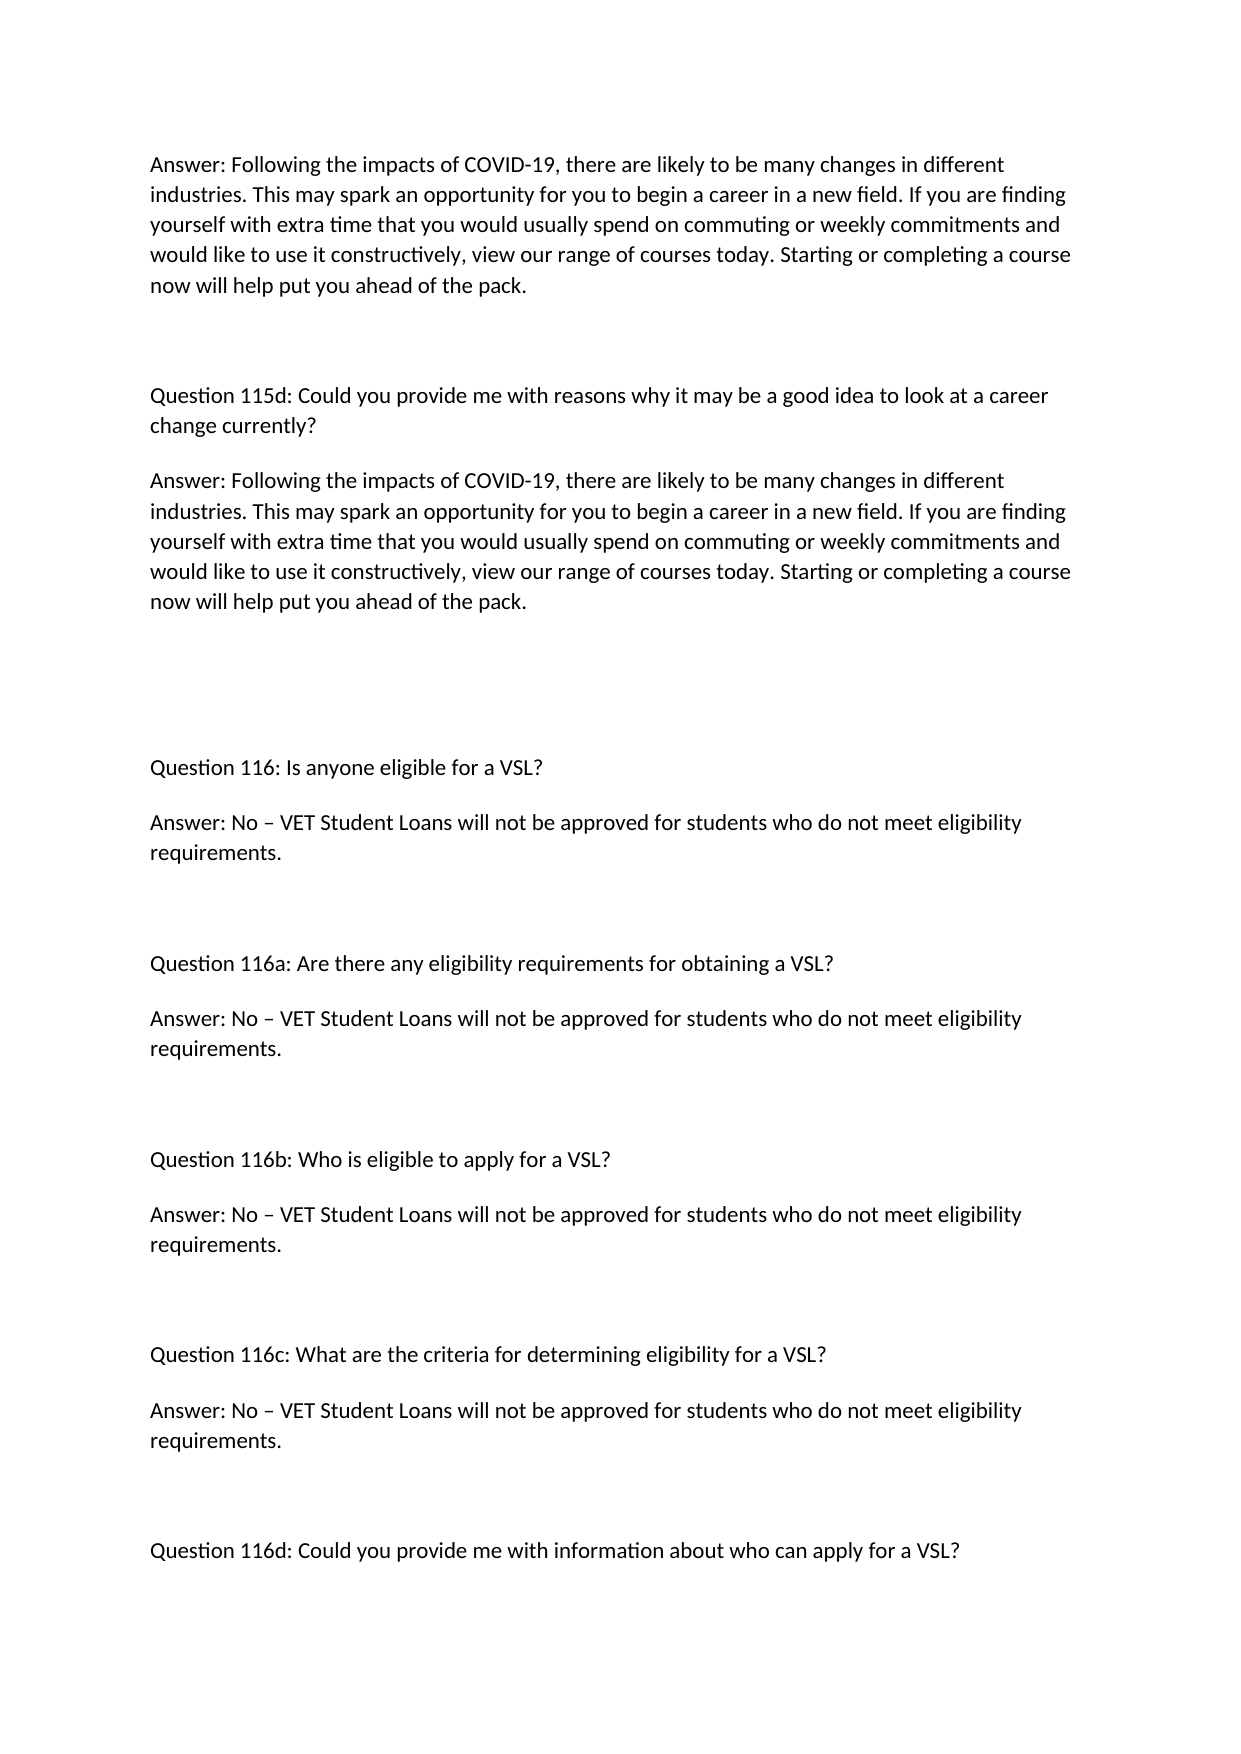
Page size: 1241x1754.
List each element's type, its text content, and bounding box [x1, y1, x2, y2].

text Question 116c: What are the criteria for determining eligibility for a VSL? [150, 1341, 1090, 1369]
text Question 115d: Could you provide me with reasons why it may be a good idea to look at a career change currently? [150, 381, 1090, 439]
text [150, 1396, 1090, 1454]
text Answer: No – VET Student Loans will not be approved for students who do not meet eligibility requirements. [150, 1200, 1090, 1258]
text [150, 150, 1090, 299]
text Question 116a: Are there any eligibility requirements for obtaining a VSL? [150, 949, 1090, 977]
text Question 116b: Who is eligible to apply for a VSL? [150, 1145, 1090, 1173]
text Question 116d: Could you provide me with information about who can apply for a VSL? [150, 1536, 1090, 1564]
text Question 116: Is anyone eligible for a VSL? [150, 753, 1090, 781]
text Answer: No – VET Student Loans will not be approved for students who do not meet eligibility requirements. [150, 1004, 1090, 1062]
text Answer: No – VET Student Loans will not be approved for students who do not meet eligibility requirements. [150, 808, 1090, 867]
